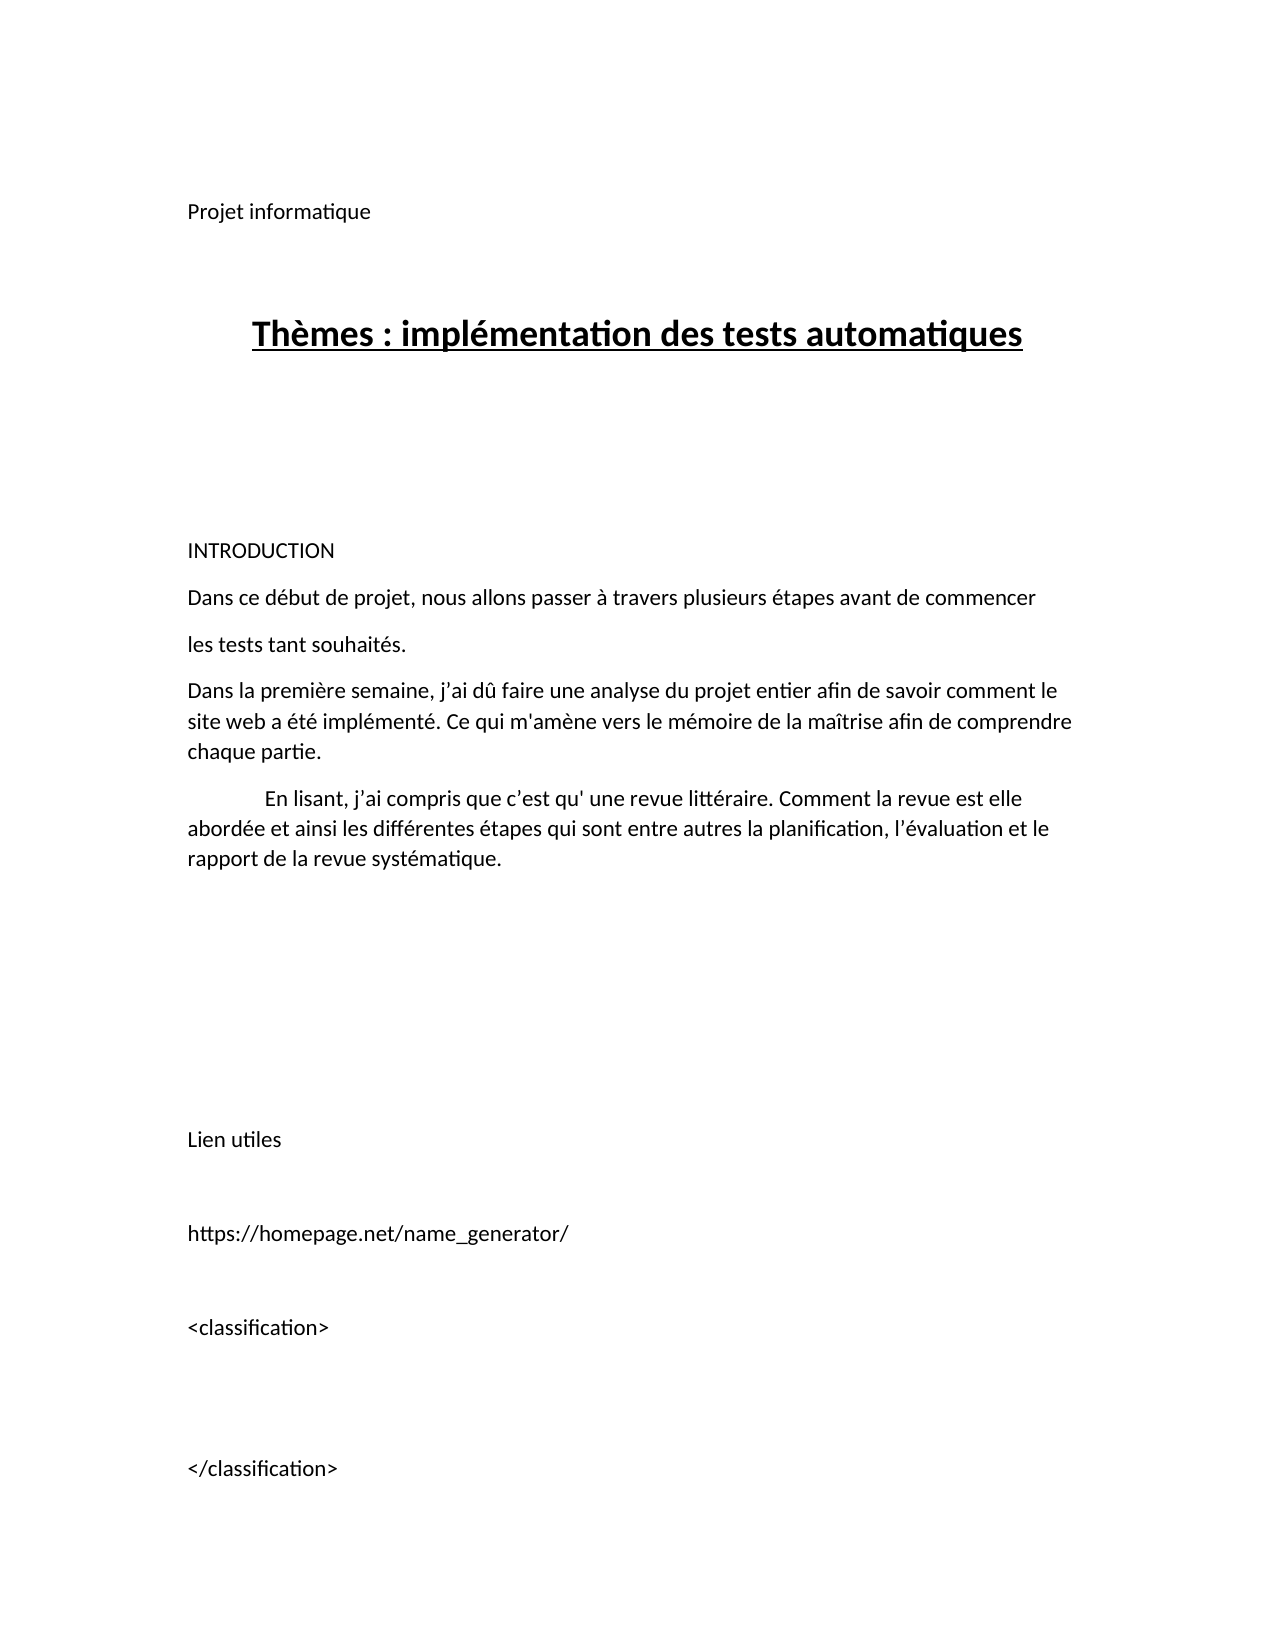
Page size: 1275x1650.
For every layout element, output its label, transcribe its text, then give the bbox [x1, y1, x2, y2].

text <classification> [187, 1313, 1087, 1341]
text https://homepage.net/name_generator/ [187, 1219, 1087, 1247]
text Dans la première semaine, j’ai dû faire une analyse du projet entier afin de savoir comment le site web a été implémenté. Ce qui m'amène vers le mémoire de la maîtrise afin de comprendre chaque partie. [187, 677, 1087, 765]
text INTRODUCTION [187, 536, 1087, 564]
text Dans ce début de projet, nous allons passer à travers plusieurs étapes avant de commencer [187, 583, 1087, 611]
text </classification> [187, 1454, 1087, 1482]
text Projet informatique [187, 197, 1087, 225]
text En lisant, j’ai compris que c’est qu' une revue littéraire. Comment la revue est elle abordée et ainsi les différentes étapes qui sont entre autres la planification, l’évaluation et le rapport de la revue systématique. [187, 784, 1087, 872]
text Lien utiles [187, 1126, 1087, 1153]
text Thèmes : implémentation des tests automatiques [187, 310, 1087, 356]
text les tests tant souhaités. [187, 630, 1087, 658]
